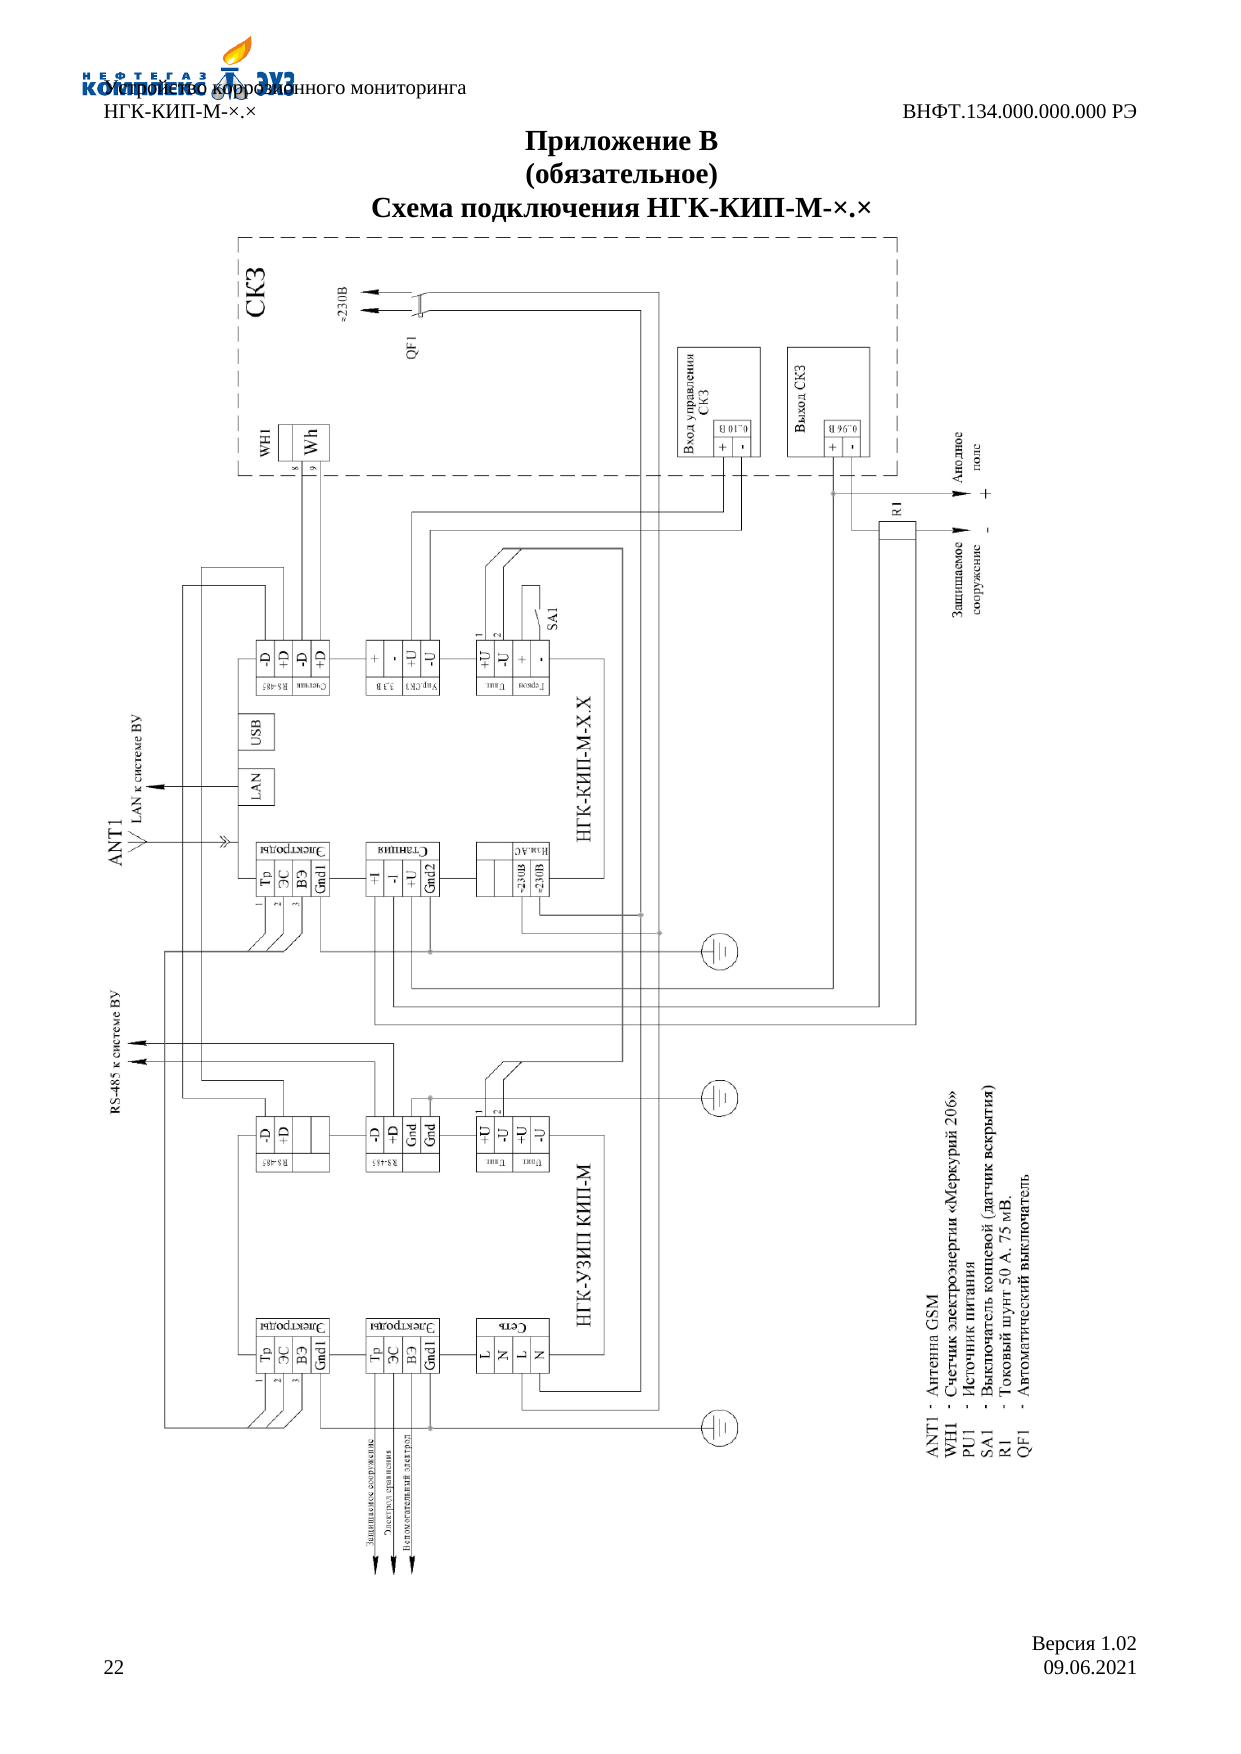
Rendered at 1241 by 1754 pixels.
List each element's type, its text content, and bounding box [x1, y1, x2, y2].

picture [82, 35, 295, 100]
picture [105, 237, 1049, 1575]
subtitle Приложение В (обязательное) Схема подключения НГК-КИП-М-×.× [106, 123, 1137, 224]
